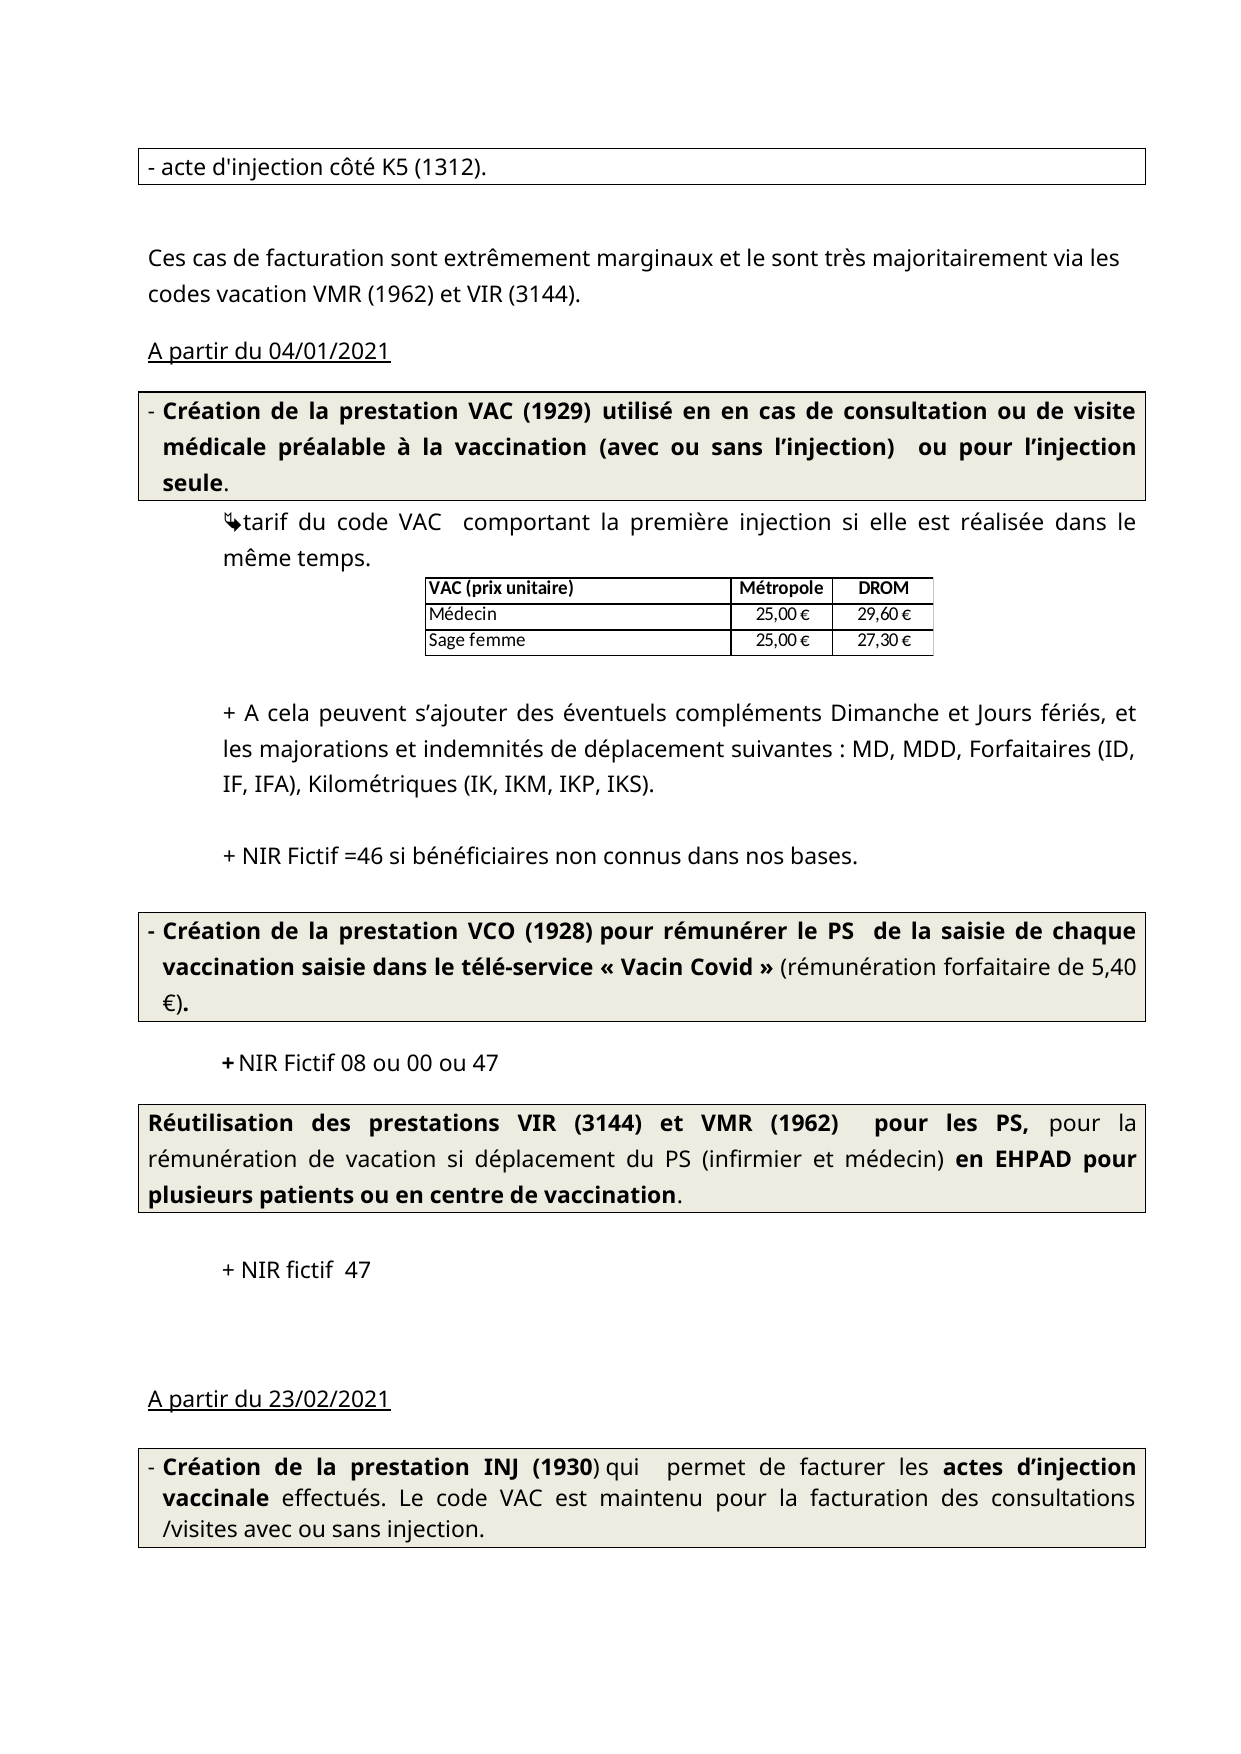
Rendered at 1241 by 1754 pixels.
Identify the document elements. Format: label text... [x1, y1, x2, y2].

text A partir du 04/01/2021 [148, 335, 1137, 366]
text Réutilisation des prestations VIR (3144) et VMR (1962) pour les PS, pour la rémunération de vacation si déplacement du PS (infirmier et médecin) en EHPAD pour plusieurs patients ou en centre de vaccination. [139, 1105, 1145, 1212]
text A partir du 23/02/2021 [148, 1382, 1137, 1414]
text + NIR Fictif 08 ou 00 ou 47 [148, 1047, 1137, 1078]
list + NIR Fictif =46 si bénéficiaires non connus dans nos bases. [223, 804, 1137, 872]
text Ces cas de facturation sont extrêmement marginaux et le sont très majoritairement via les codes vacation VMR (1962) et VIR (3144). [148, 242, 1137, 309]
text - acte d'injection côté K5 (1312). [139, 149, 1145, 184]
list + A cela peuvent s’ajouter des éventuels compléments Dimanche et Jours fériés, et les majorations et indemnités de déplacement suivantes : MD, MDD, Forfaitaires (ID, IF, IFA), Kilométriques (IK, IKM, IKP, IKS). [223, 661, 1137, 800]
list tarif du code VAC comportant la première injection si elle est réalisée dans le même temps. [223, 506, 1137, 573]
list Création de la prestation VCO (1928) pour rémunérer le PS de la saisie de chaque vaccination saisie dans le télé-service « Vacin Covid » (rémunération forfaitaire de 5,40 €). [139, 913, 1145, 1021]
list Création de la prestation INJ (1930) qui permet de facturer les actes d’injection vaccinale effectués. Le code VAC est maintenu pour la facturation des consultations /visites avec ou sans injection. [139, 1449, 1145, 1547]
list Création de la prestation VAC (1929) utilisé en en cas de consultation ou de visite médicale préalable à la vaccination (avec ou sans l’injection) ou pour l’injection seule. [139, 393, 1145, 500]
list + NIR fictif 47 [222, 1254, 1137, 1285]
